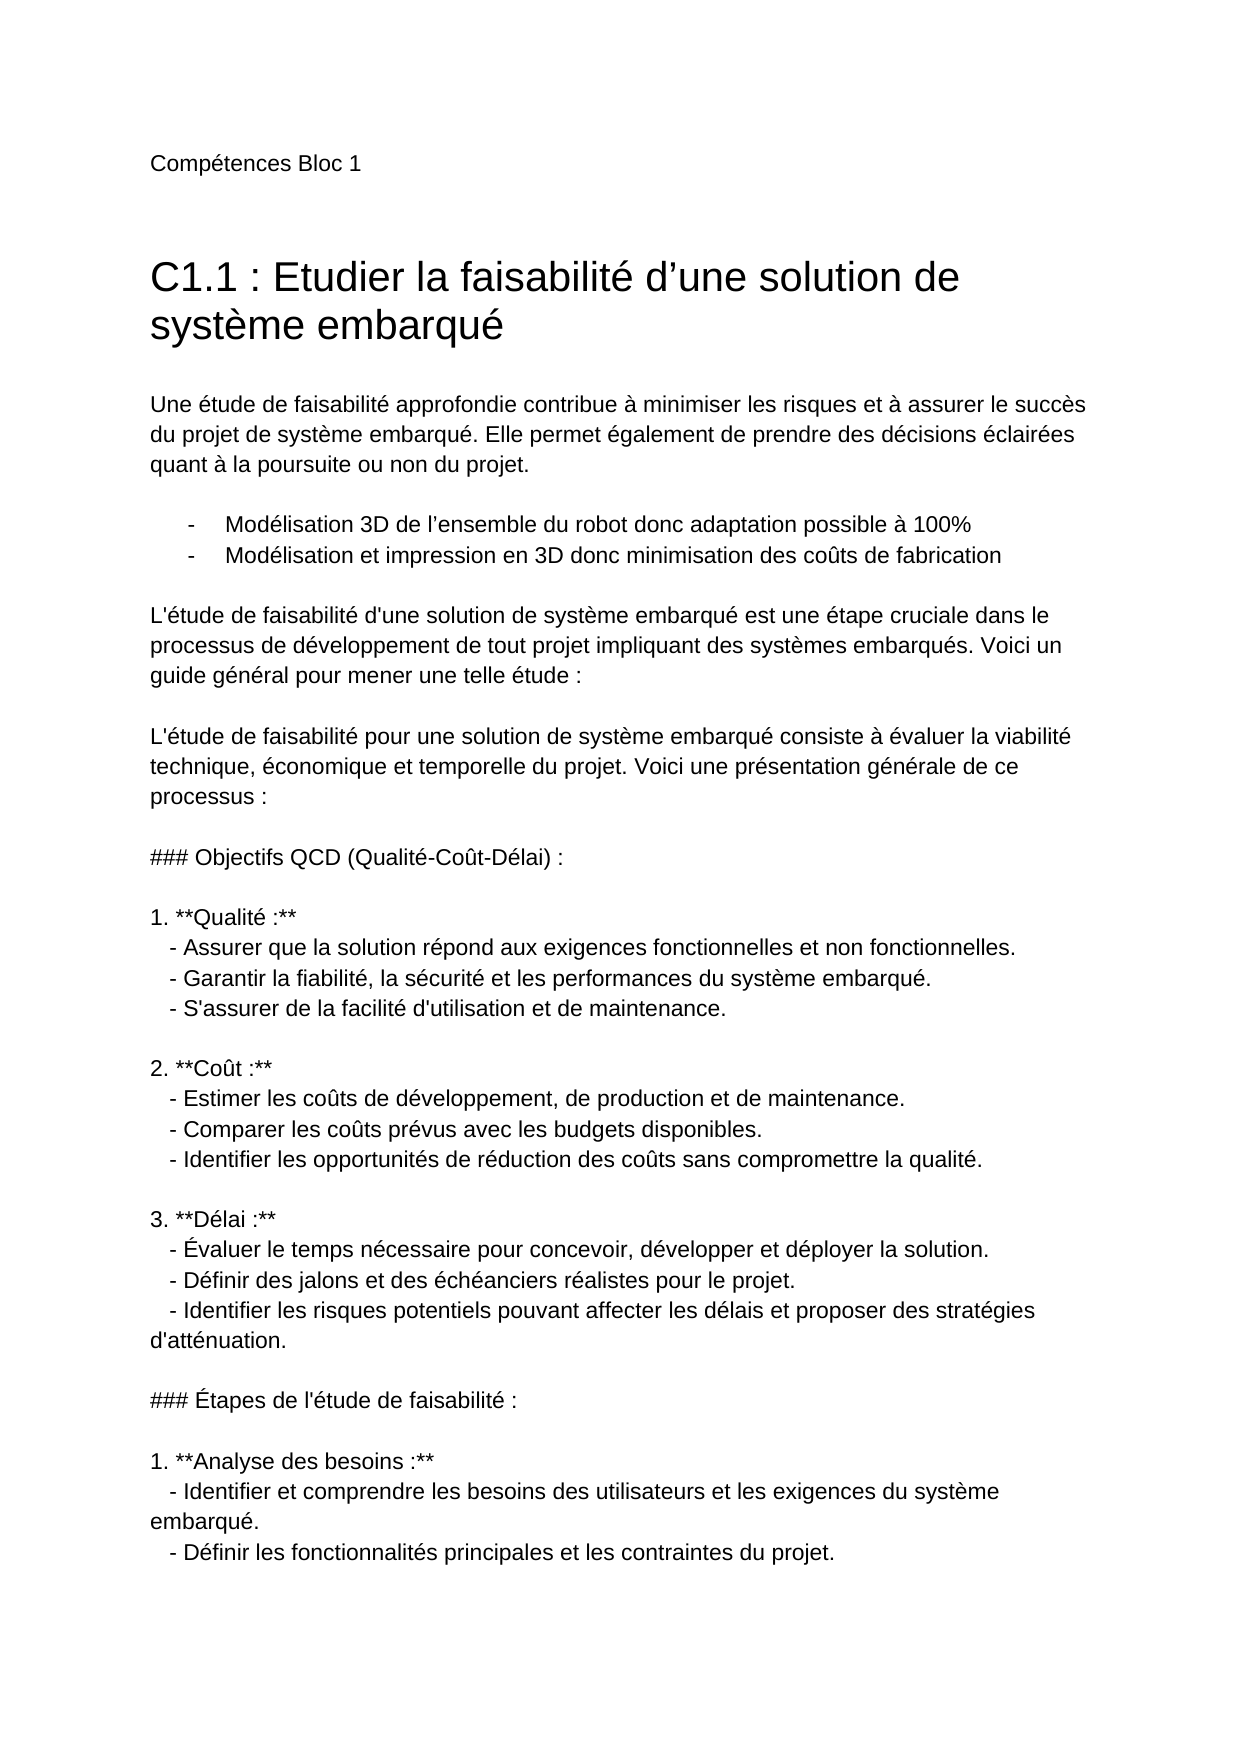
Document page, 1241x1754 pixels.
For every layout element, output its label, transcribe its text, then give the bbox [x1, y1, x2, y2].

text ### Objectifs QCD (Qualité-Coût-Délai) : [150, 844, 1090, 870]
text 2. **Coût :** [150, 1055, 1090, 1082]
list Modélisation 3D de l’ensemble du robot donc adaptation possible à 100% [187, 511, 1090, 538]
text Compétences Bloc 1 [150, 150, 1090, 176]
text Une étude de faisabilité approfondie contribue à minimiser les risques et à assurer le succès du projet de système embarqué. Elle permet également de prendre des décisions éclairées quant à la poursuite ou non du projet. [150, 391, 1090, 477]
text - Identifier les risques potentiels pouvant affecter les délais et proposer des stratégies d'atténuation. [150, 1297, 1090, 1353]
text 1. **Qualité :** [150, 904, 1090, 931]
text - Estimer les coûts de développement, de production et de maintenance. [150, 1085, 1090, 1112]
list Modélisation et impression en 3D donc minimisation des coûts de fabrication [187, 542, 1090, 568]
text 1. **Analyse des besoins :** [150, 1448, 1090, 1474]
text L'étude de faisabilité pour une solution de système embarqué consiste à évaluer la viabilité technique, économique et temporelle du projet. Voici une présentation générale de ce processus : [150, 723, 1090, 810]
text - Évaluer le temps nécessaire pour concevoir, développer et déployer la solution. [150, 1236, 1090, 1263]
text - Identifier et comprendre les besoins des utilisateurs et les exigences du système embarqué. [150, 1478, 1090, 1535]
subtitle C1.1 : Etudier la faisabilité d’une solution de système embarqué [150, 252, 1090, 348]
text 3. **Délai :** [150, 1206, 1090, 1233]
text - Définir les fonctionnalités principales et les contraintes du projet. [150, 1538, 1090, 1565]
text ### Étapes de l'étude de faisabilité : [150, 1387, 1090, 1414]
text - Identifier les opportunités de réduction des coûts sans compromettre la qualité. [150, 1146, 1090, 1172]
text L'étude de faisabilité d'une solution de système embarqué est une étape cruciale dans le processus de développement de tout projet impliquant des systèmes embarqués. Voici un guide général pour mener une telle étude : [150, 602, 1090, 689]
text - Assurer que la solution répond aux exigences fonctionnelles et non fonctionnelles. [150, 934, 1090, 961]
text - Comparer les coûts prévus avec les budgets disponibles. [150, 1116, 1090, 1142]
text - S'assurer de la facilité d'utilisation et de maintenance. [150, 995, 1090, 1021]
text - Garantir la fiabilité, la sécurité et les performances du système embarqué. [150, 964, 1090, 991]
text - Définir des jalons et des échéanciers réalistes pour le projet. [150, 1267, 1090, 1293]
